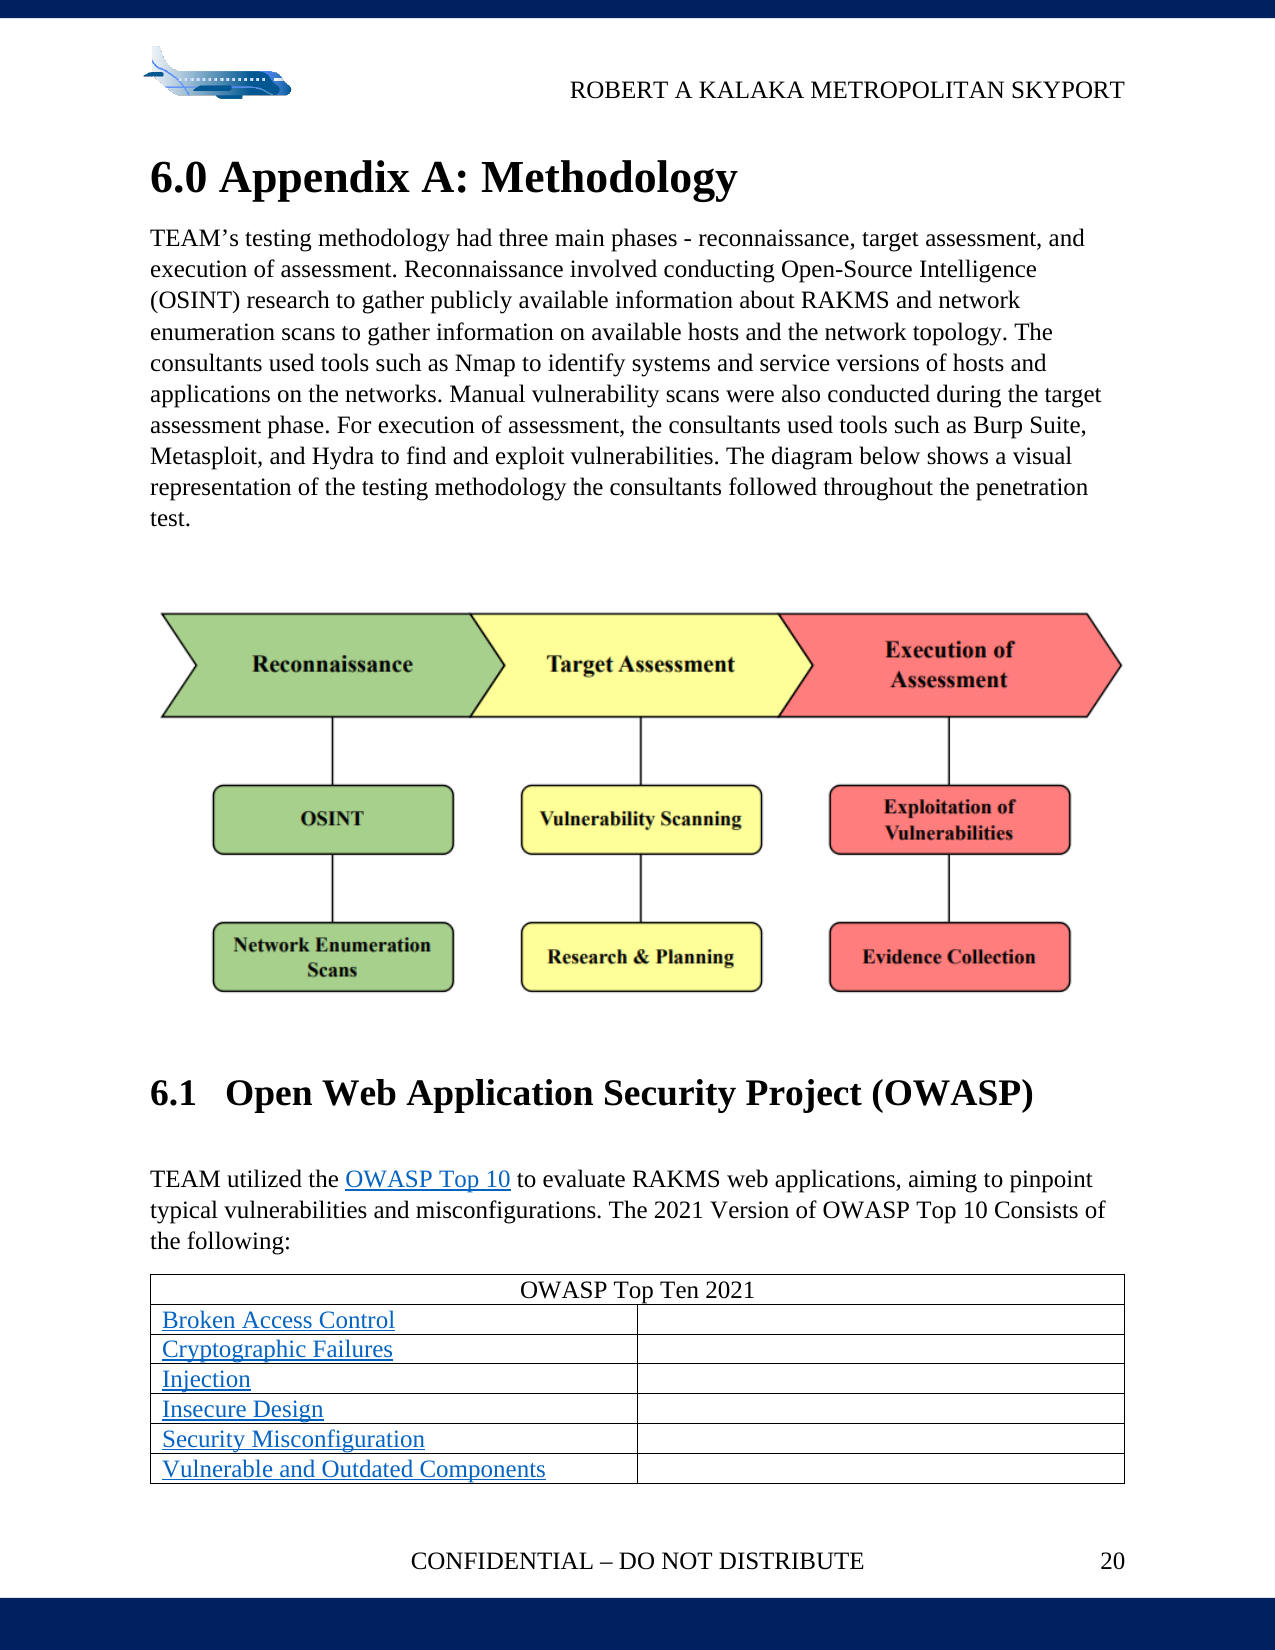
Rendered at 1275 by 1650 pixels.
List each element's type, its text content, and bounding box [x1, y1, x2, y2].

subtitle Appendix A: Methodology [150, 150, 1125, 203]
picture [137, 40, 302, 111]
table_cell Injection [151, 1364, 637, 1393]
subtitle Open Web Application Security Project (OWASP) [150, 1070, 1125, 1113]
picture [150, 598, 1125, 1004]
table_cell [638, 1364, 1124, 1393]
table_cell [638, 1454, 1124, 1482]
table_cell [638, 1424, 1124, 1453]
table_cell Insecure Design [151, 1394, 637, 1423]
table_cell Cryptographic Failures [151, 1335, 637, 1363]
table_cell Vulnerable and Outdated Components [151, 1454, 637, 1482]
table_cell Security Misconfiguration [151, 1424, 637, 1453]
table_cell [638, 1335, 1124, 1363]
table_cell [638, 1394, 1124, 1423]
table_header OWASP Top Ten 2021 [151, 1275, 1124, 1304]
table_cell [638, 1305, 1124, 1333]
text TEAM’s testing methodology had three main phases - reconnaissance, target assessment, and execution of assessment. Reconnaissance involved conducting Open-Source Intelligence (OSINT) research to gather publicly available information about RAKMS and network enumeration scans to gather information on available hosts and the network topology. The consultants used tools such as Nmap to identify systems and service versions of hosts and applications on the networks. Manual vulnerability scans were also conducted during the target assessment phase. For execution of assessment, the consultants used tools such as Burp Suite, Metasploit, and Hydra to find and exploit vulnerabilities. The diagram below shows a visual representation of the testing methodology the consultants followed throughout the penetration test. [150, 223, 1125, 532]
table_cell Broken Access Control [151, 1305, 637, 1333]
text TEAM utilized the OWASP Top 10 to evaluate RAKMS web applications, aiming to pinpoint typical vulnerabilities and misconfigurations. The 2021 Version of OWASP Top 10 Consists of the following: [150, 1164, 1125, 1255]
